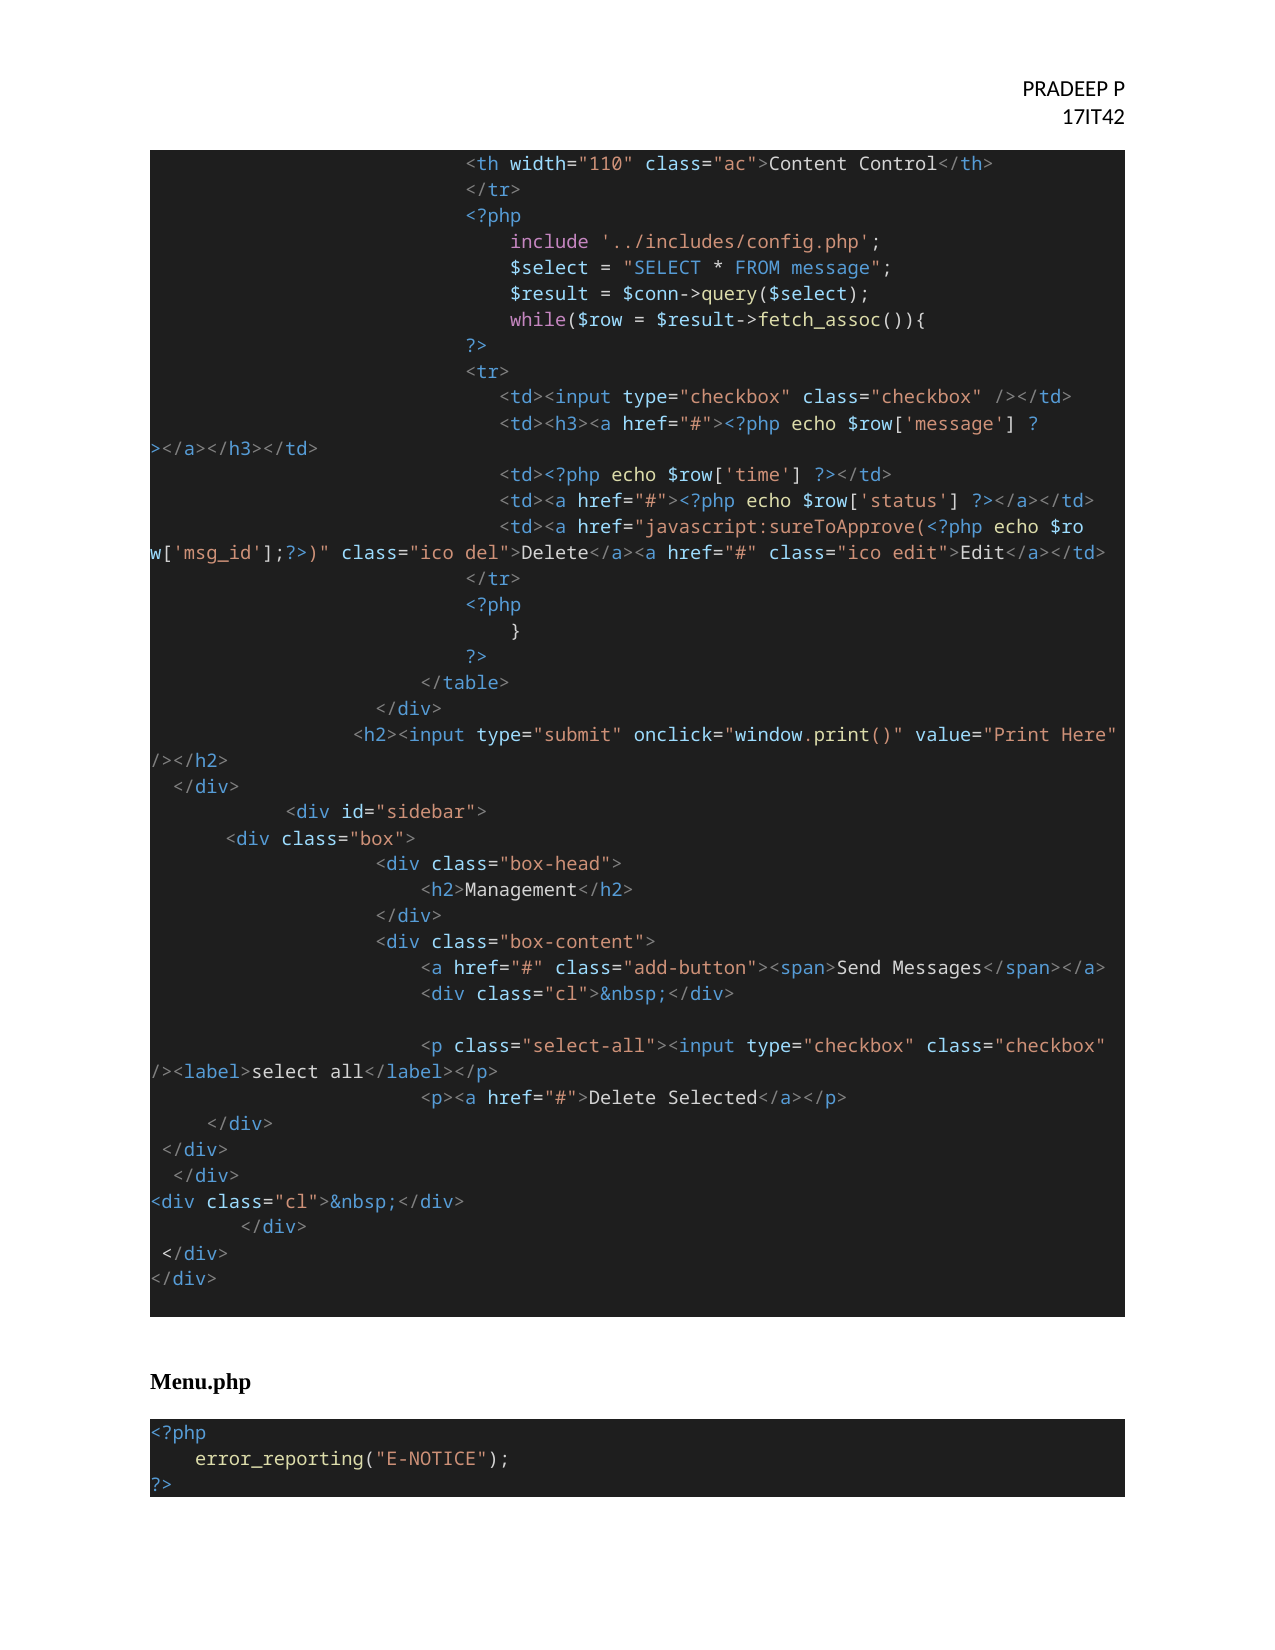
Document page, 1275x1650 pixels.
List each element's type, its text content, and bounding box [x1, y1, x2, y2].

text <p class="select-all"><input type="checkbox" class="checkbox" /><label>select all</label></p> [150, 1032, 1125, 1084]
text </div> [150, 902, 1125, 928]
text <div class="box-content"> [150, 928, 1125, 954]
text <td><a href="#"><?php echo $row['status'] ?></a></td> [150, 487, 1125, 513]
text <td><input type="checkbox" class="checkbox" /></td> [150, 383, 1125, 409]
text Menu.php [150, 1368, 1125, 1394]
text <div class="cl">&nbsp;</div> [150, 1187, 1125, 1213]
text ?> [150, 643, 1125, 669]
text </table> [150, 669, 1125, 695]
text <?php [150, 202, 1125, 228]
text <td><a href="javascript:sureToApprove(<?php echo $row['msg_id'];?>)" class="ico del">Delete</a><a href="#" class="ico edit">Edit</a></td> [150, 513, 1125, 565]
text </div> [150, 1110, 1125, 1136]
text <?php [150, 1419, 1125, 1445]
text </div> [150, 772, 1125, 798]
text include '../includes/config.php'; [150, 228, 1125, 254]
text $select = "SELECT * FROM message"; [150, 254, 1125, 280]
text </div> [150, 1213, 1125, 1239]
text </div> [150, 695, 1125, 721]
text </tr> [150, 176, 1125, 202]
text <p><a href="#">Delete Selected</a></p> [150, 1084, 1125, 1110]
text <td><h3><a href="#"><?php echo $row['message'] ?></a></h3></td> [150, 409, 1125, 461]
text ?> [150, 1471, 1125, 1497]
text <div id="sidebar"> [150, 798, 1125, 824]
text <div class="box-head"> [150, 850, 1125, 876]
text error_reporting("E-NOTICE"); [150, 1445, 1125, 1471]
text </div> [150, 1162, 1125, 1187]
text <td><?php echo $row['time'] ?></td> [150, 461, 1125, 487]
text <?php [150, 591, 1125, 617]
text $result = $conn->query($select); [150, 280, 1125, 306]
text <h2><input type="submit" onclick="window.print()" value="Print Here" /></h2> [150, 721, 1125, 772]
text </div> [150, 1136, 1125, 1162]
text </tr> [150, 565, 1125, 591]
text ?> [150, 332, 1125, 357]
text <h2>Management</h2> [150, 876, 1125, 902]
text <div class="box"> [150, 824, 1125, 850]
text <a href="#" class="add-button"><span>Send Messages</span></a> [150, 954, 1125, 980]
text </div> [150, 1239, 1125, 1265]
text <tr> [150, 357, 1125, 383]
text } [150, 617, 1125, 643]
text </div> [150, 1265, 1125, 1291]
text while($row = $result->fetch_assoc()){ [150, 306, 1125, 332]
text <th width="110" class="ac">Content Control</th> [150, 150, 1125, 176]
text <div class="cl">&nbsp;</div> [150, 980, 1125, 1006]
